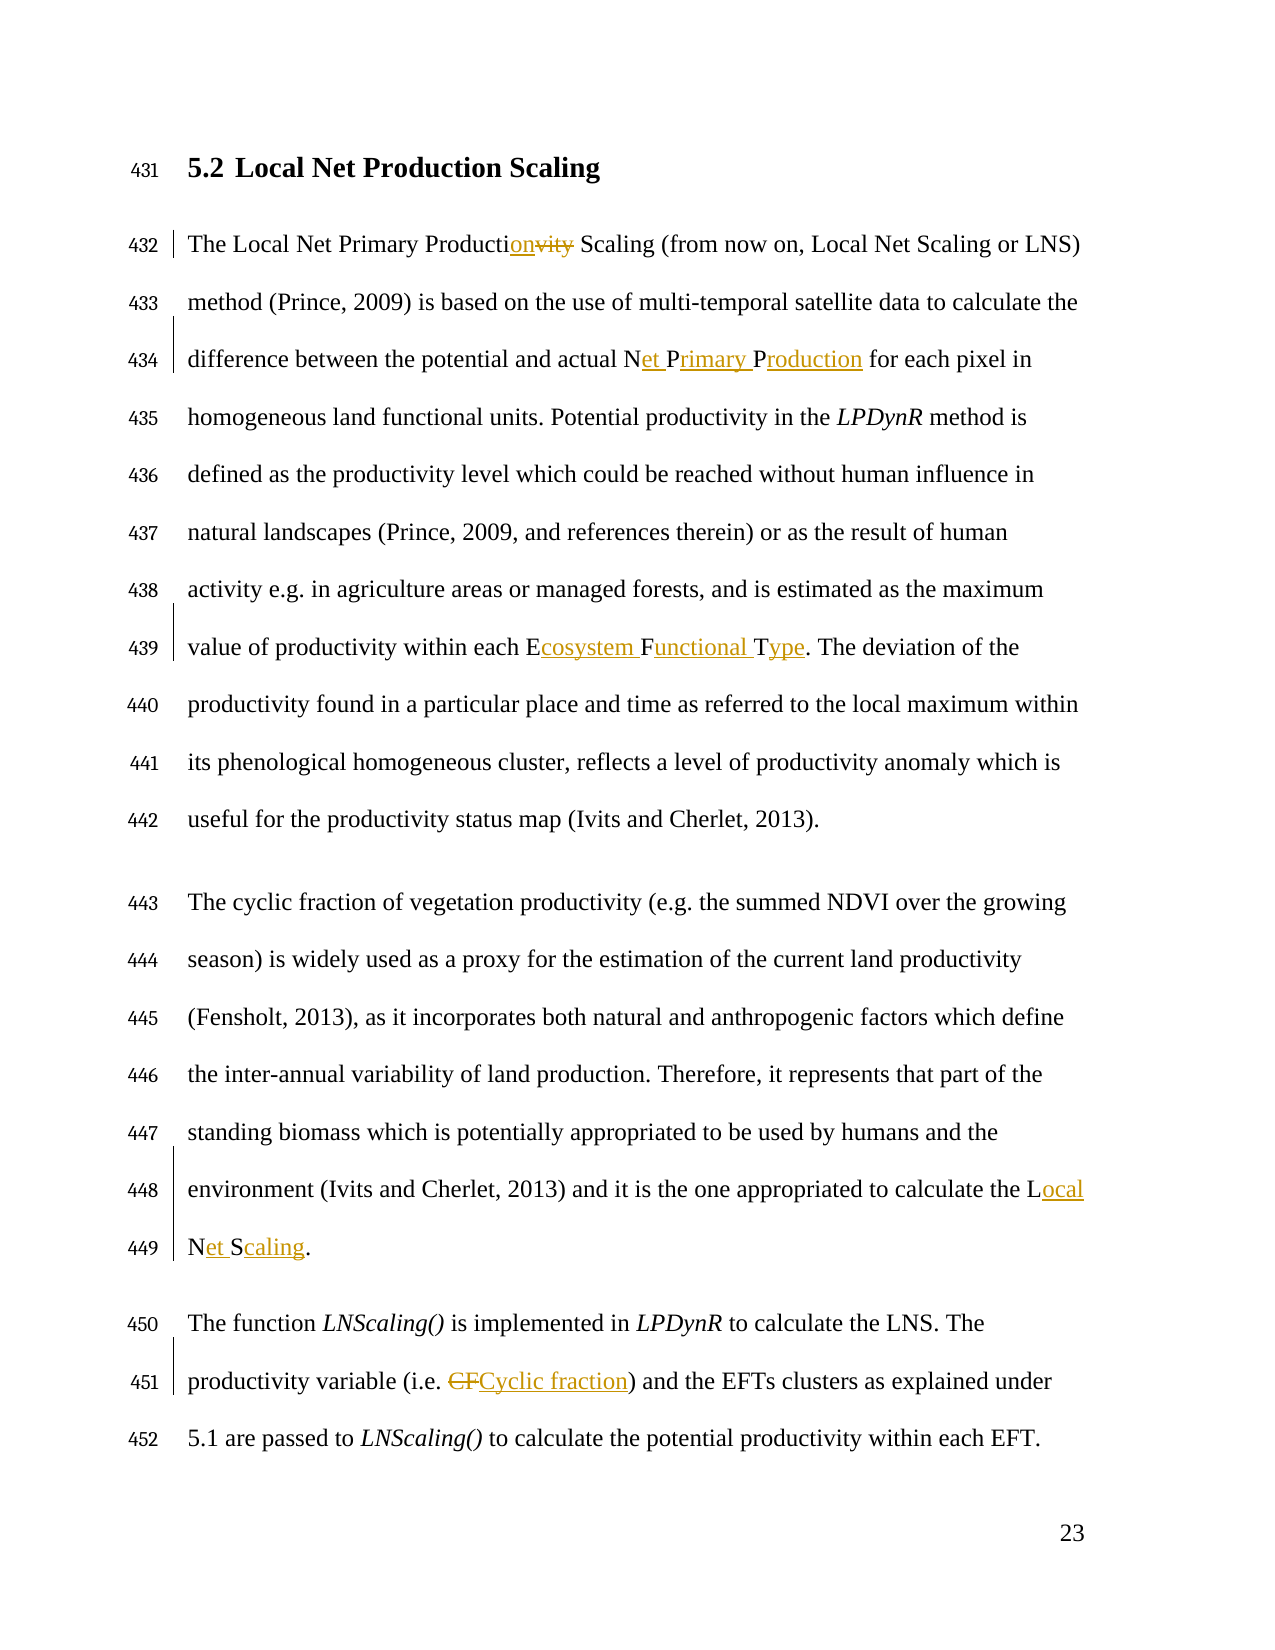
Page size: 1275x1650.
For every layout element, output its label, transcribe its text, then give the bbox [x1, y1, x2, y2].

text The cyclic fraction of vegetation productivity (e.g. the summed NDVI over the growing season) is widely used as a proxy for the estimation of the current land productivity (Fensholt, 2013), as it incorporates both natural and anthropogenic factors which define the inter-annual variability of land production. Therefore, it represents that part of the standing biomass which is potentially appropriated to be used by humans and the environment (Ivits and Cherlet, 2013) and it is the one appropriated to calculate the LNS. [187, 887, 1087, 1261]
text The Local Net Primary Producti Scaling (from now on, Local Net Scaling or LNS) method (Prince, 2009) is based on the use of multi-temporal satellite data to calculate the difference between the potential and actual NPP for each pixel in homogeneous land functional units. Potential productivity in the LPDynR method is defined as the productivity level which could be reached without human influence in natural landscapes (Prince, 2009, and references therein) or as the result of human activity e.g. in agriculture areas or managed forests, and is estimated as the maximum value of productivity within each EFT. The deviation of the productivity found in a particular place and time as referred to the local maximum within its phenological homogeneous cluster, reflects a level of productivity anomaly which is useful for the productivity status map (Ivits and Cherlet, 2013). [187, 229, 1087, 833]
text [187, 1308, 1087, 1452]
subtitle Local Net Production Scaling [187, 150, 1087, 183]
